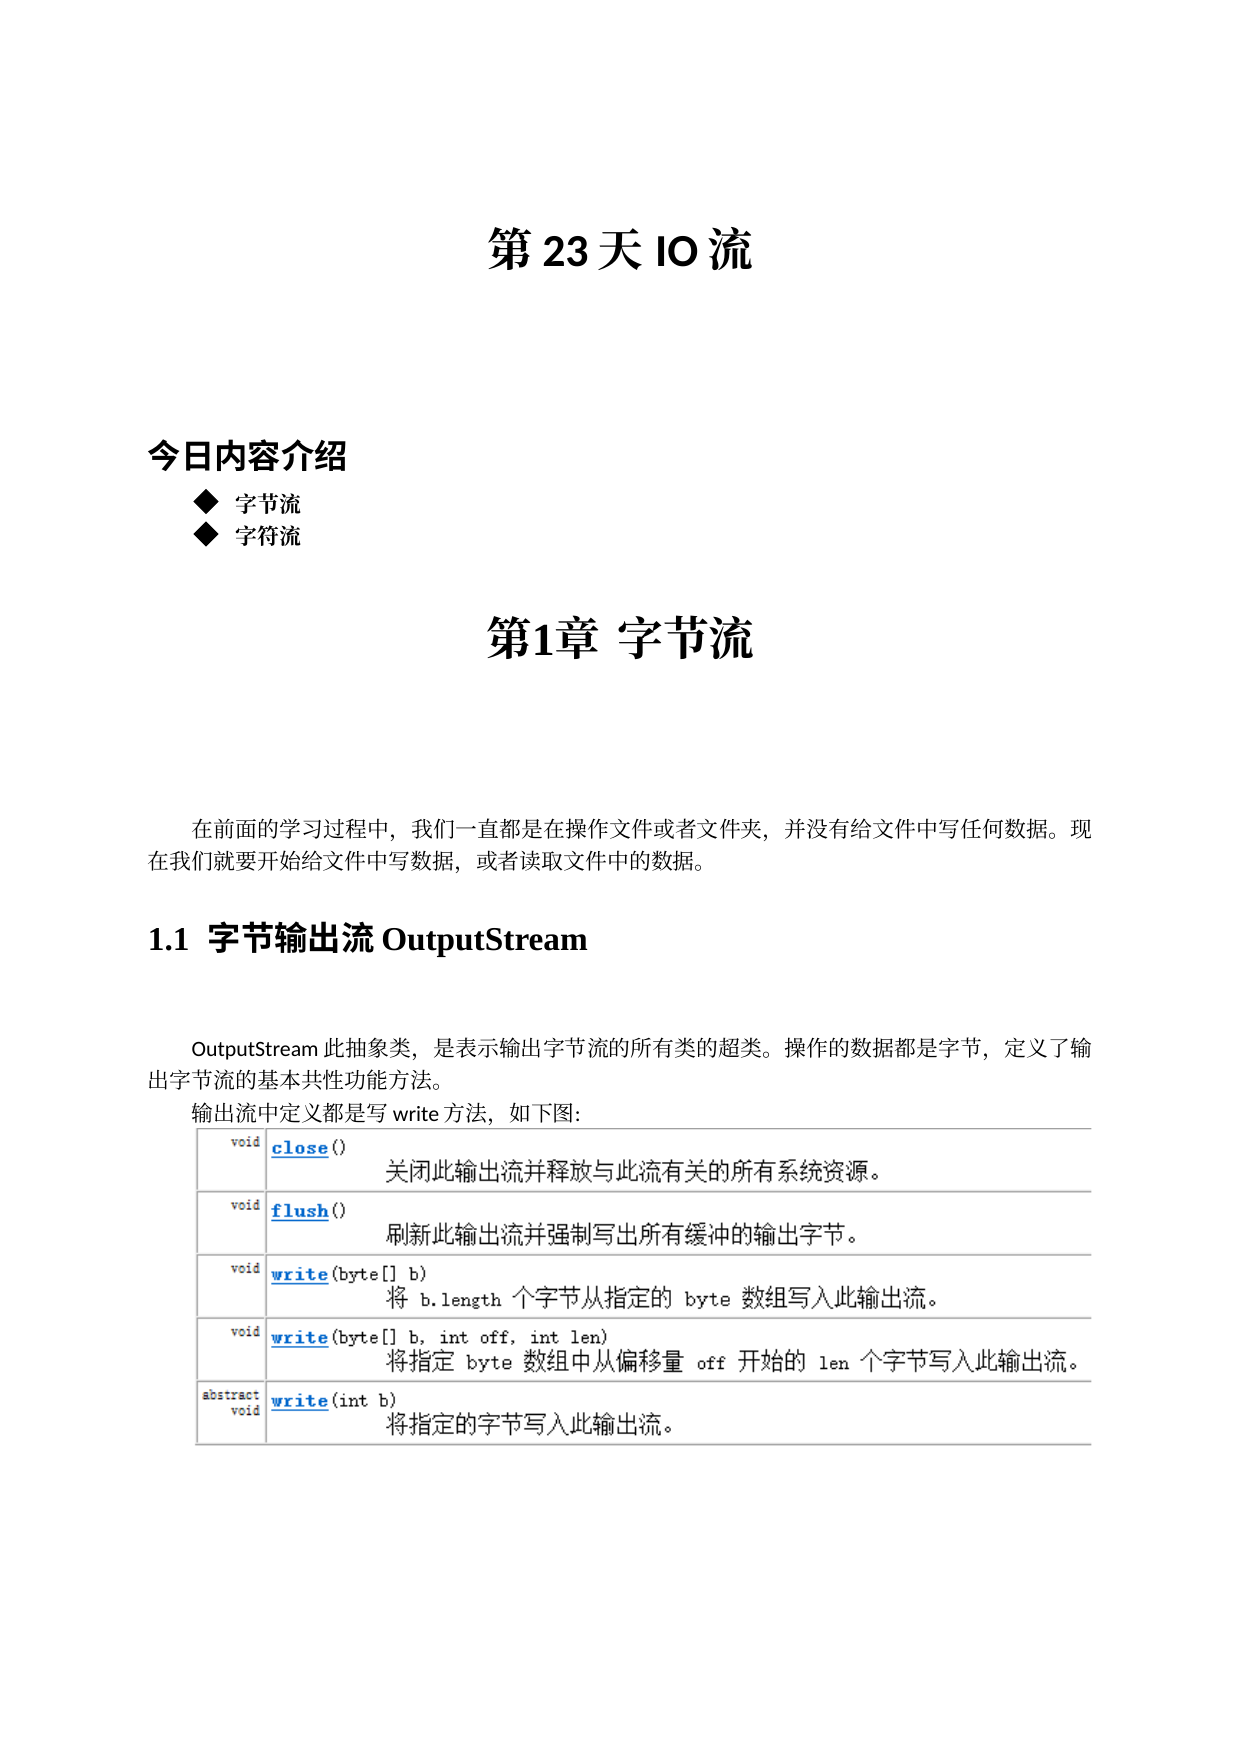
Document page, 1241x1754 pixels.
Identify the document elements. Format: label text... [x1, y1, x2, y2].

text 在前面的学习过程中，我们一直都是在操作文件或者文件夹，并没有给文件中写任何数据。现在我们就要开始给文件中写数据，或者读取文件中的数据。 [148, 811, 1092, 876]
picture [191, 1128, 1092, 1447]
text 输出流中定义都是写write方法，如下图: [148, 1096, 1092, 1128]
subtitle 字节输出流OutputStream [148, 903, 1092, 968]
subtitle 字节流 [148, 587, 1092, 684]
text OutputStream此抽象类，是表示输出字节流的所有类的超类。操作的数据都是字节，定义了输出字节流的基本共性功能方法。 [148, 1031, 1092, 1096]
text 今日内容介绍 [148, 421, 1092, 486]
text 字节流 [191, 486, 1092, 519]
title 第23天 IO流 [148, 197, 1092, 295]
text 字符流 [191, 519, 1092, 551]
